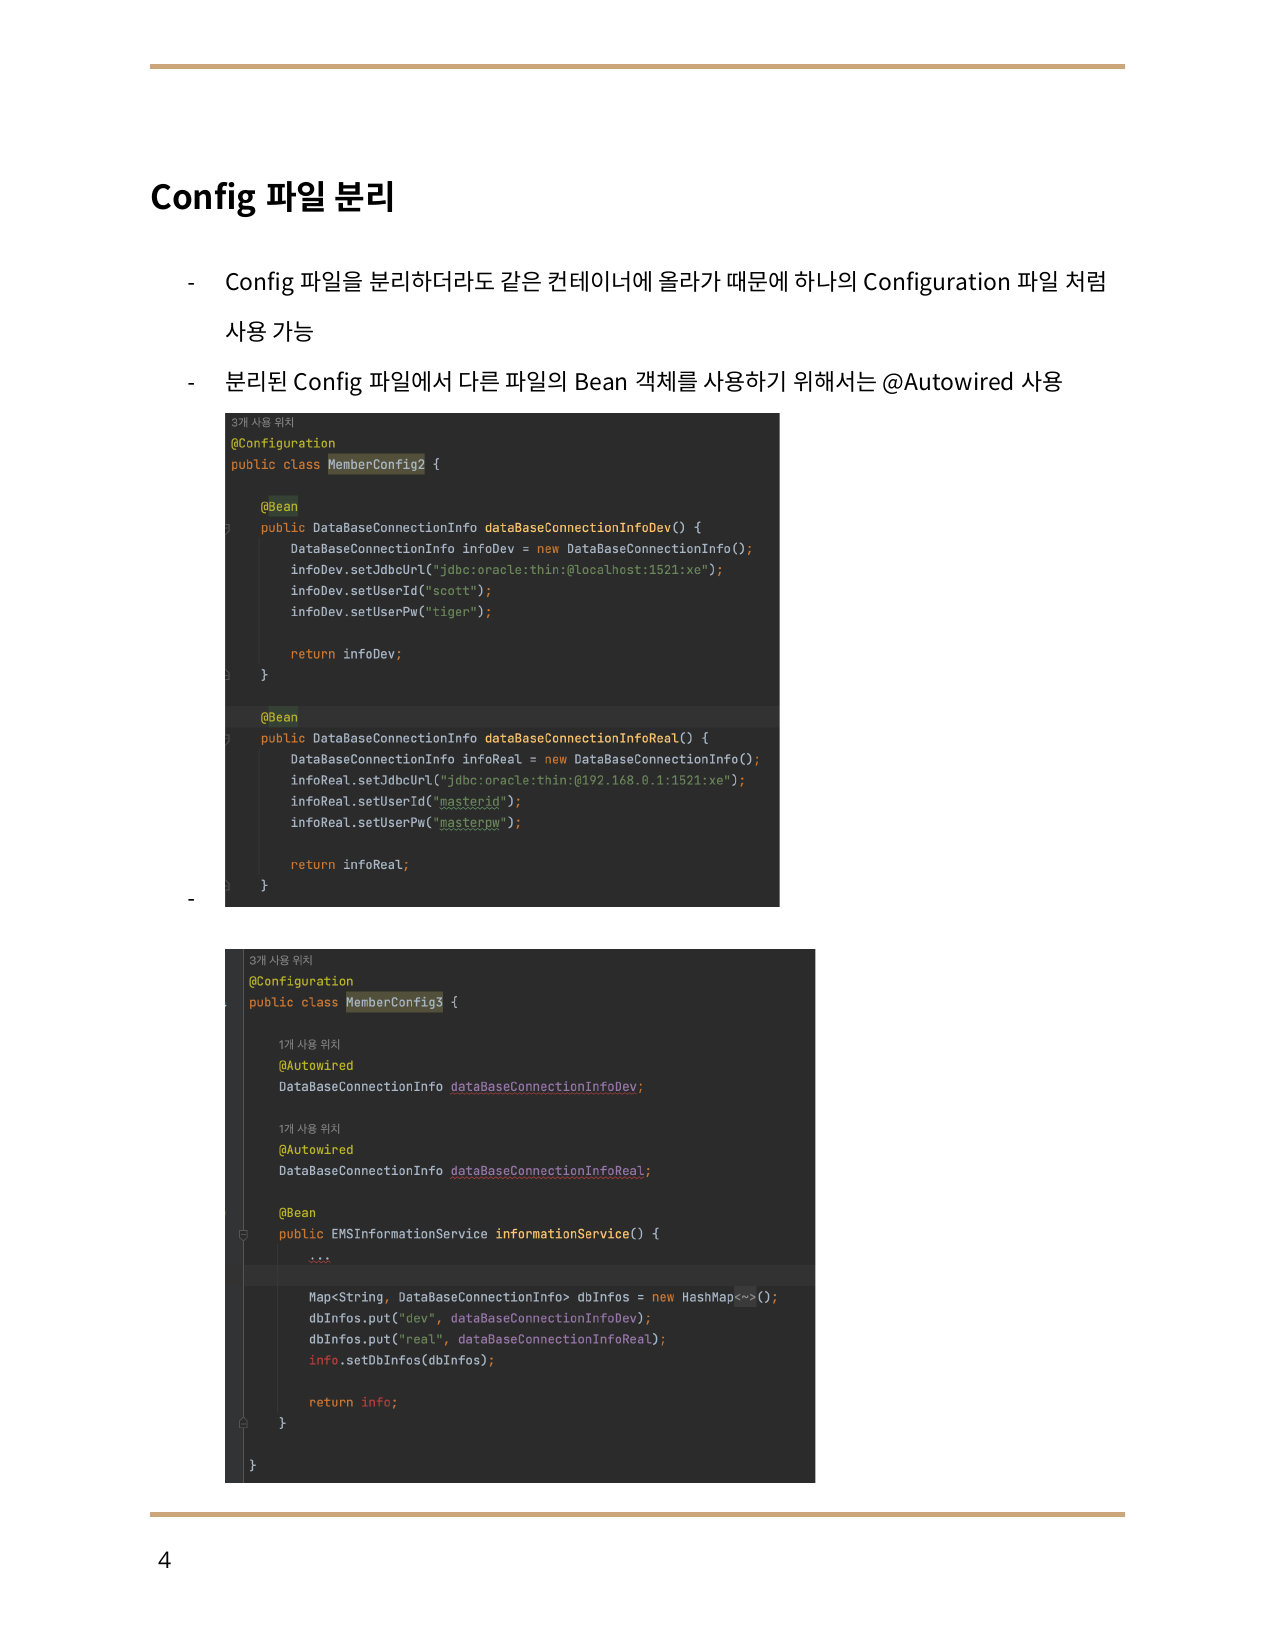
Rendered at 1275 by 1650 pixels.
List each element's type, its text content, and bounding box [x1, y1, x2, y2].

picture [150, 64, 1125, 69]
subtitle Config 파일 분리 [150, 171, 1125, 219]
list 분리된 Config 파일에서 다른 파일의 Bean 객체를 사용하기 위해서는 @Autowired 사용 [187, 364, 1125, 397]
list Config 파일을 분리하더라도 같은 컨테이너에 올라가 때문에 하나의 Configuration 파일 처럼 사용 가능 [187, 264, 1125, 347]
picture [150, 1512, 1125, 1517]
picture [225, 949, 816, 1483]
picture [225, 413, 780, 907]
